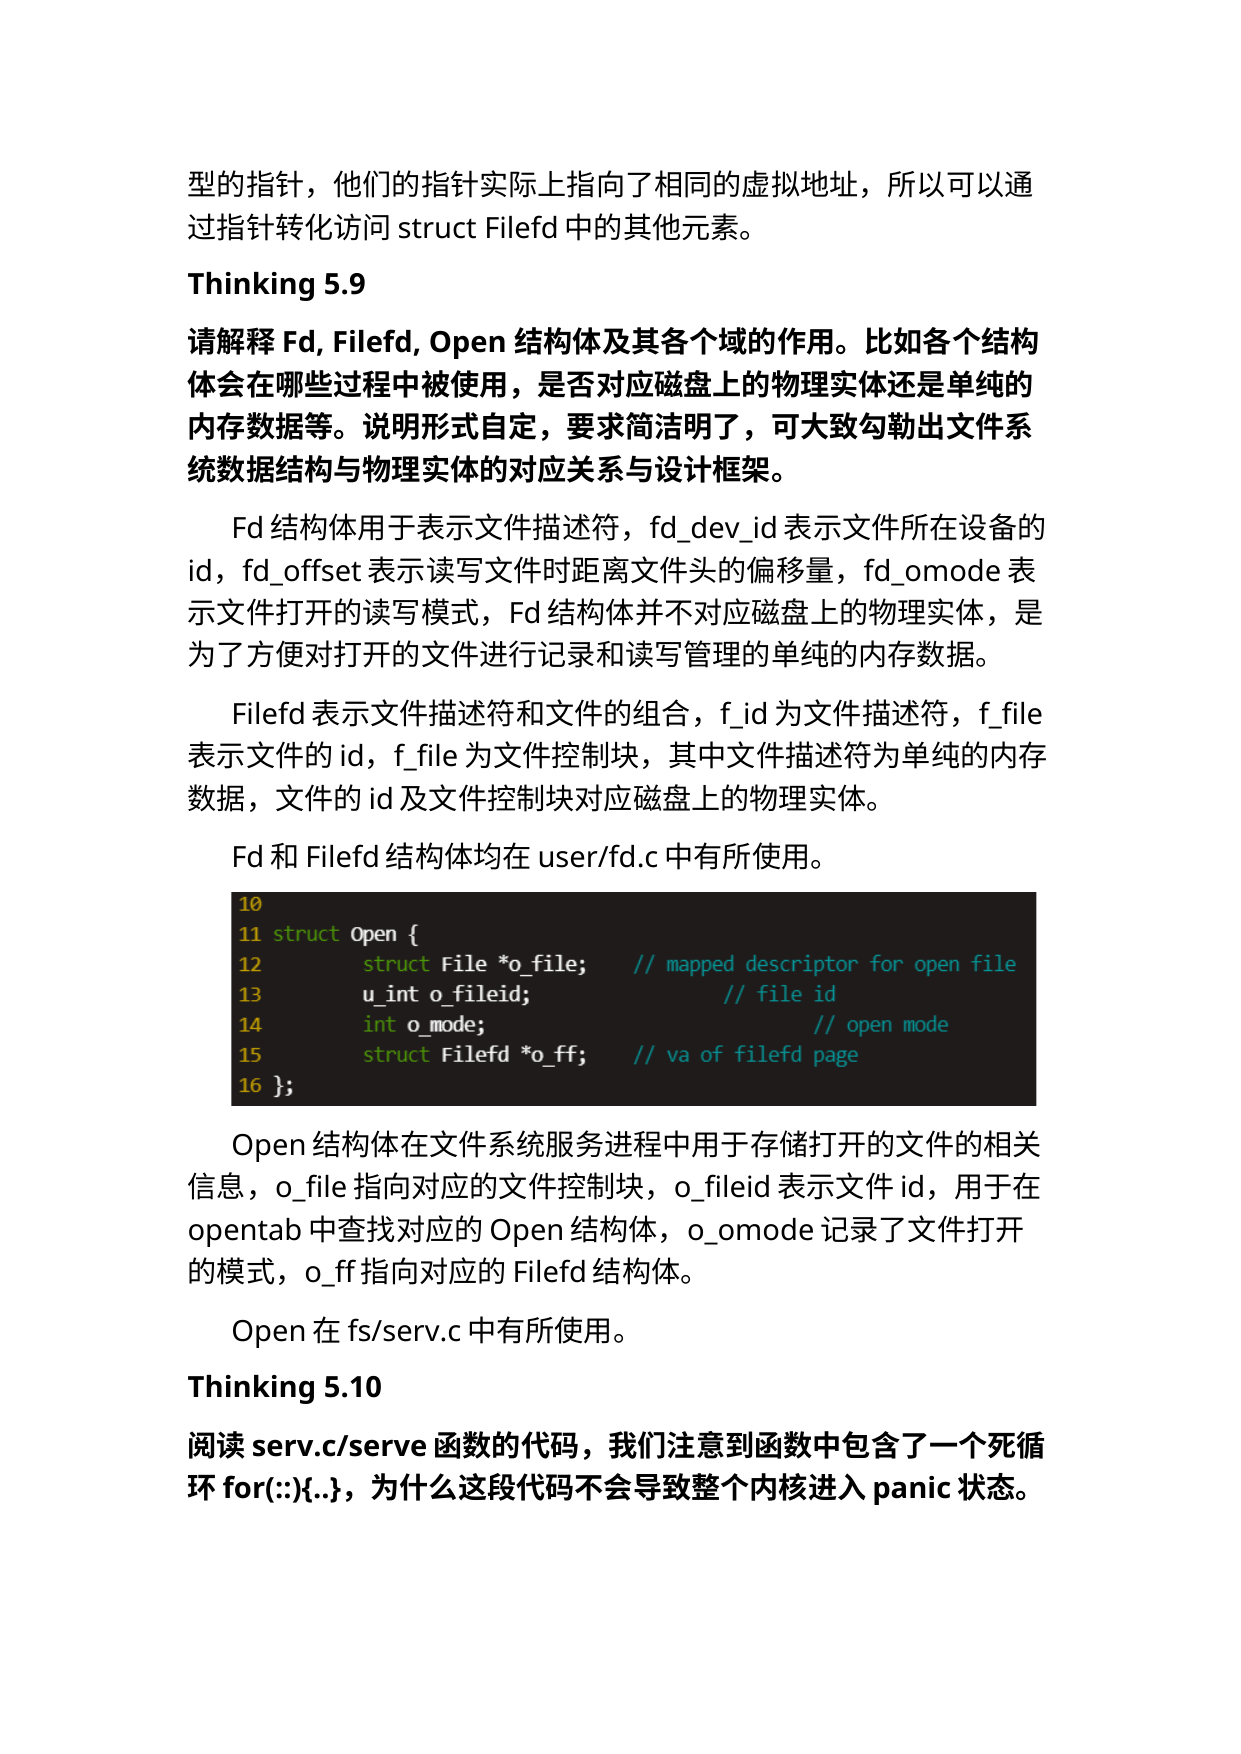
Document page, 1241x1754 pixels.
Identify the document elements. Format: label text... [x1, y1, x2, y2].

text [187, 162, 1053, 247]
text Filefd表示文件描述符和文件的组合，f_id为文件描述符，f_file表示文件的id，f_file为文件控制块，其中文件描述符为单纯的内存数据，文件的id及文件控制块对应磁盘上的物理实体。 [187, 691, 1053, 818]
picture [231, 892, 1037, 1106]
text Open结构体在文件系统服务进程中用于存储打开的文件的相关信息，o_file指向对应的文件控制块，o_fileid表示文件id，用于在opentab中查找对应的Open结构体，o_omode记录了文件打开的模式，o_ff指向对应的Filefd结构体。 [187, 1122, 1053, 1291]
text Open在fs/serv.c中有所使用。 [187, 1308, 1053, 1350]
text Thinking 5.10 [187, 1366, 1053, 1406]
text 请解释 Fd, Filefd, Open 结构体及其各个域的作用。比如各个结构体会在哪些过程中被使用，是否对应磁盘上的物理实体还是单纯的内存数据等。说明形式自定，要求简洁明了，可大致勾勒出文件系统数据结构与物理实体的对应关系与设计框架。 [187, 319, 1053, 488]
text Fd结构体用于表示文件描述符，fd_dev_id表示文件所在设备的id，fd_offset表示读写文件时距离文件头的偏移量，fd_omode表示文件打开的读写模式，Fd结构体并不对应磁盘上的物理实体，是为了方便对打开的文件进行记录和读写管理的单纯的内存数据。 [187, 505, 1053, 674]
text 阅读serv.c/serve函数的代码，我们注意到函数中包含了一个死循环for(::){..}，为什么这段代码不会导致整个内核进入panic状态。 [187, 1422, 1053, 1507]
text Thinking 5.9 [187, 263, 1053, 303]
text Fd和Filefd结构体均在user/fd.c中有所使用。 [187, 834, 1053, 876]
